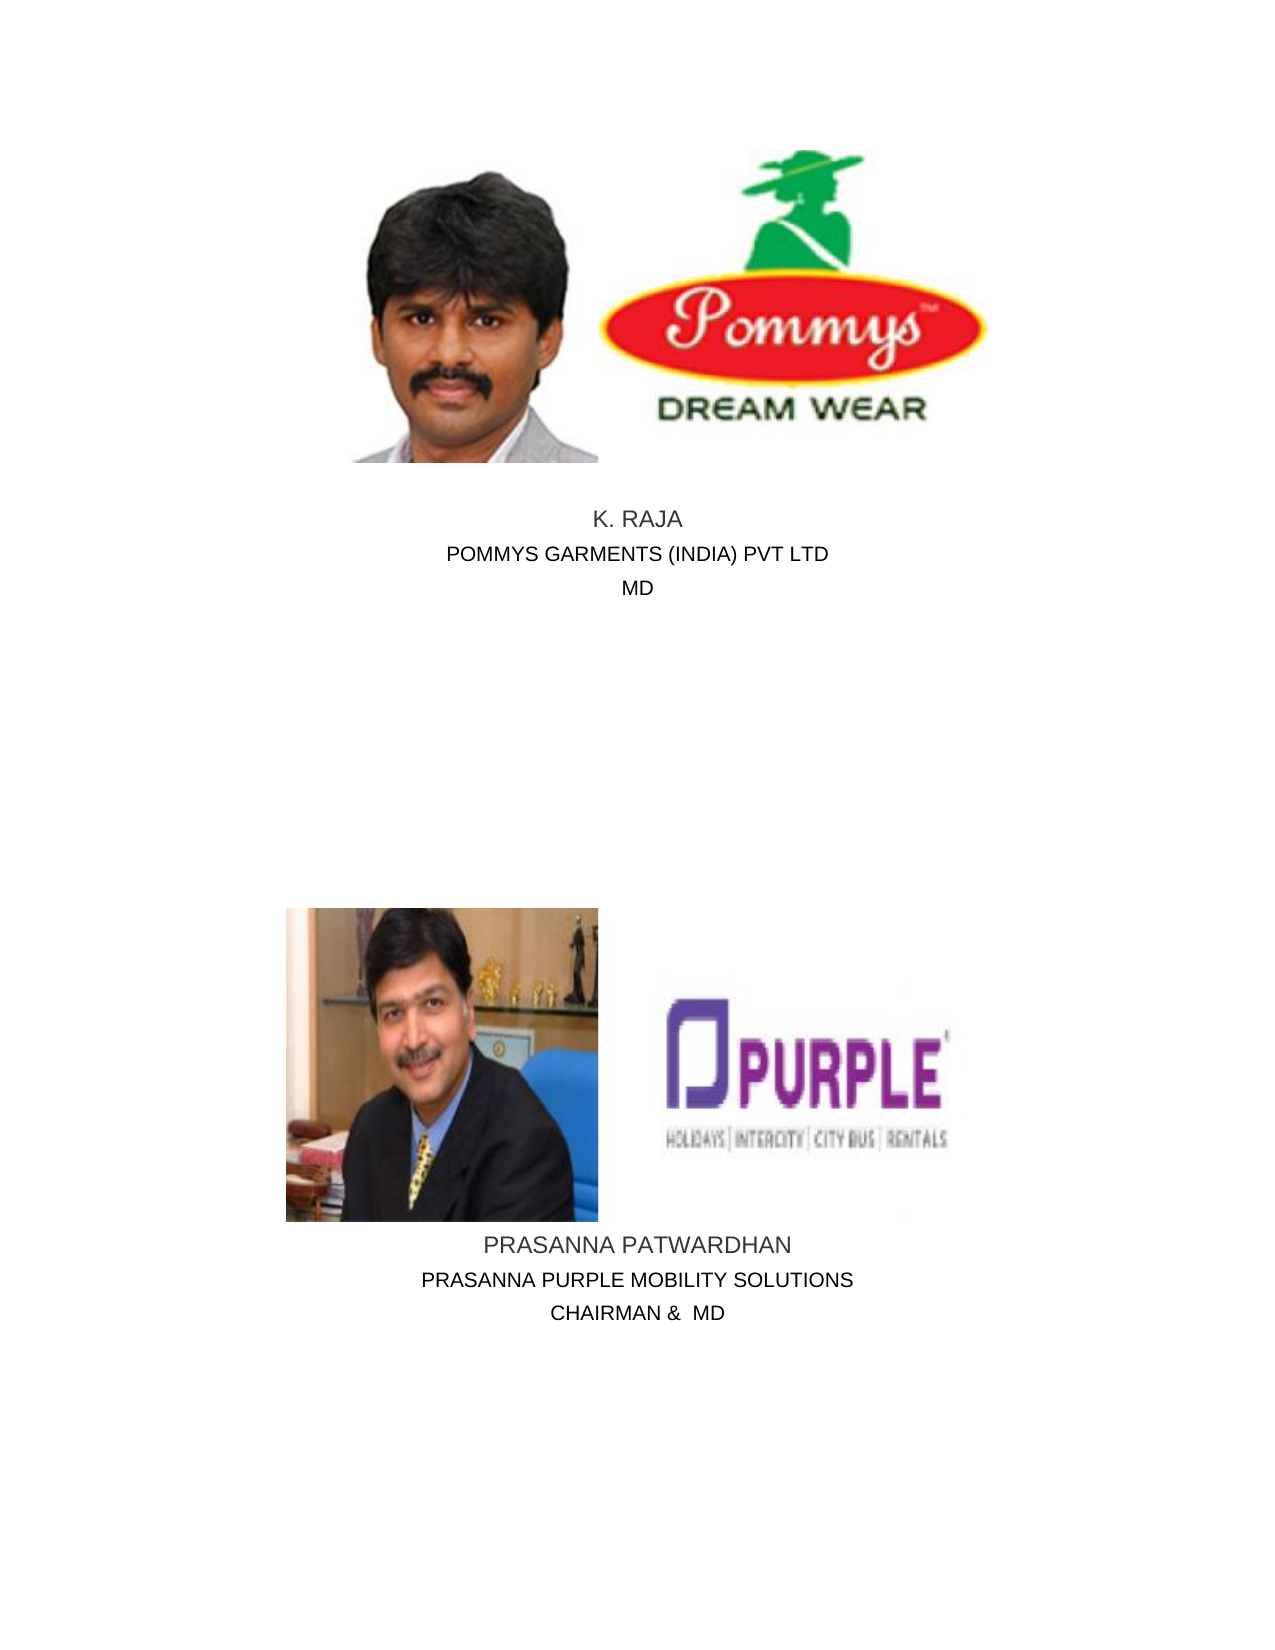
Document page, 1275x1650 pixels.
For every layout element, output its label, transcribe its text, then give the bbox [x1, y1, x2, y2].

subtitle Prasanna Patwardhan [150, 1231, 1125, 1258]
subtitle POMMYS GARMENTS (INDIA) PVT LTD [150, 542, 1125, 566]
subtitle MD [150, 576, 1125, 599]
subtitle Chairman & MD [150, 1301, 1125, 1325]
subtitle PRASANNA PURPLE MOBILITY SOLUTIONS [150, 1268, 1125, 1292]
picture [286, 908, 989, 1222]
picture [286, 150, 989, 463]
subtitle K. Raja [150, 505, 1125, 533]
